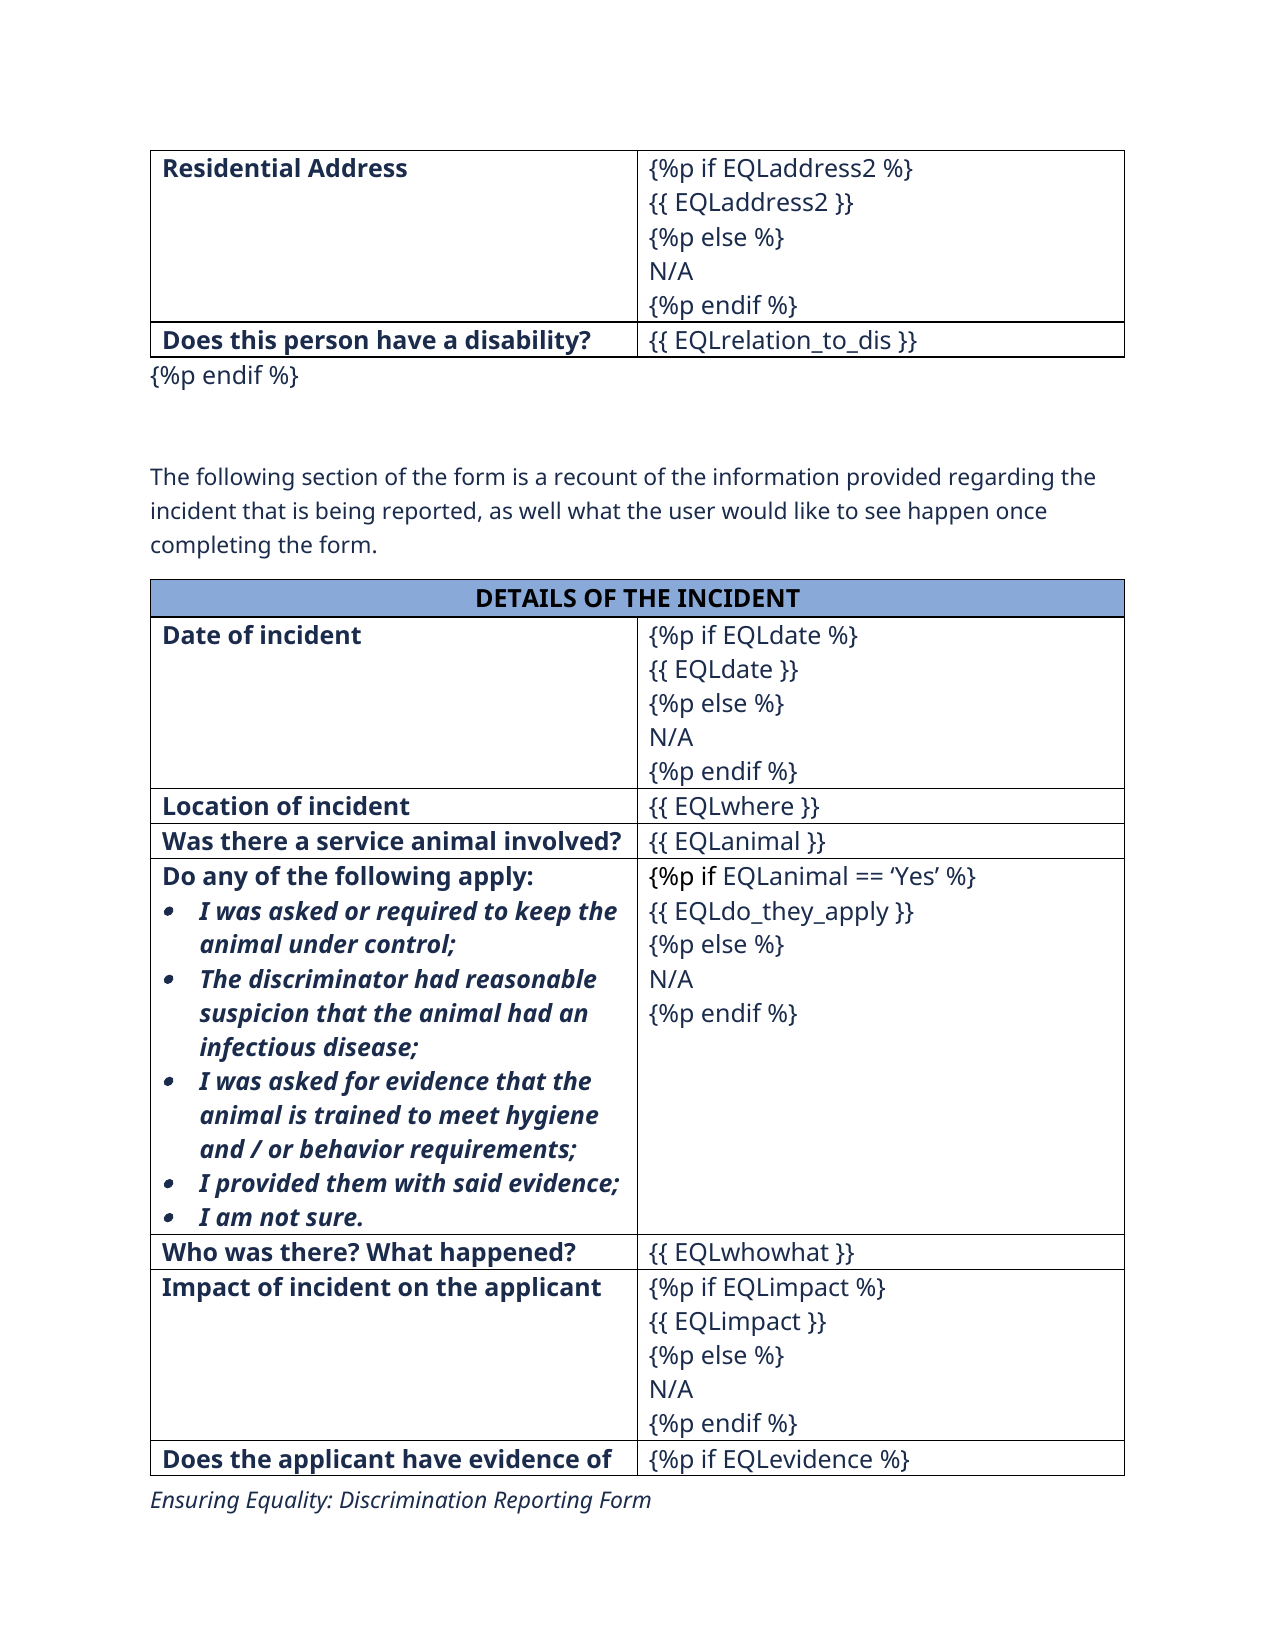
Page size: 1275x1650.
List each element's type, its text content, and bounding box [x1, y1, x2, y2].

text {%p endif %} [150, 358, 1125, 392]
table_cell Was there a service animal involved? [151, 824, 637, 858]
table_cell {{ EQLrelation_to_dis }} [638, 323, 1124, 356]
table_cell {%p if EQLdate %} {{ EQLdate }} {%p else %} N/A {%p endif %} [638, 618, 1124, 788]
table_cell Do any of the following apply: I was asked or required to keep the animal under control; The discriminator had reasonable suspicion that the animal had an infectious disease; I was asked for evidence that the animal is trained to meet hygiene and / or behavior requirements; I provided them with said evidence; I am not sure. [151, 859, 637, 1234]
table_cell {%p if EQLanimal == ‘Yes’ %} {{ EQLdo_they_apply }} {%p else %} N/A {%p endif %} [638, 859, 1124, 1234]
table_cell Who was there? What happened? [151, 1235, 637, 1269]
table_cell Impact of incident on the applicant [151, 1270, 637, 1440]
table_cell Residential Address [151, 151, 637, 321]
table_cell {{ EQLwhere }} [638, 789, 1124, 823]
table_cell {{ EQLwhowhat }} [638, 1235, 1124, 1269]
table_cell Date of incident [151, 618, 637, 788]
table_cell {{ EQLanimal }} [638, 824, 1124, 858]
table_cell {%p if EQLevidence %} {{ EQLevidence }} {%p else %} N/A {%p endif %} [638, 1441, 1124, 1475]
table_cell {%p if EQLaddress2 %} {{ EQLaddress2 }} {%p else %} N/A {%p endif %} [638, 151, 1124, 321]
table_cell Does this person have a disability? [151, 323, 637, 356]
table_cell Location of incident [151, 789, 637, 823]
table_cell {%p if EQLimpact %} {{ EQLimpact }} {%p else %} N/A {%p endif %} [638, 1270, 1124, 1440]
text The following section of the form is a recount of the information provided regarding the incident that is being reported, as well what the user would like to see happen once completing the form. [150, 461, 1125, 560]
table_cell Does the applicant have evidence of the incident? [151, 1441, 637, 1475]
table_header DETAILS OF THE INCIDENT [151, 580, 1124, 616]
